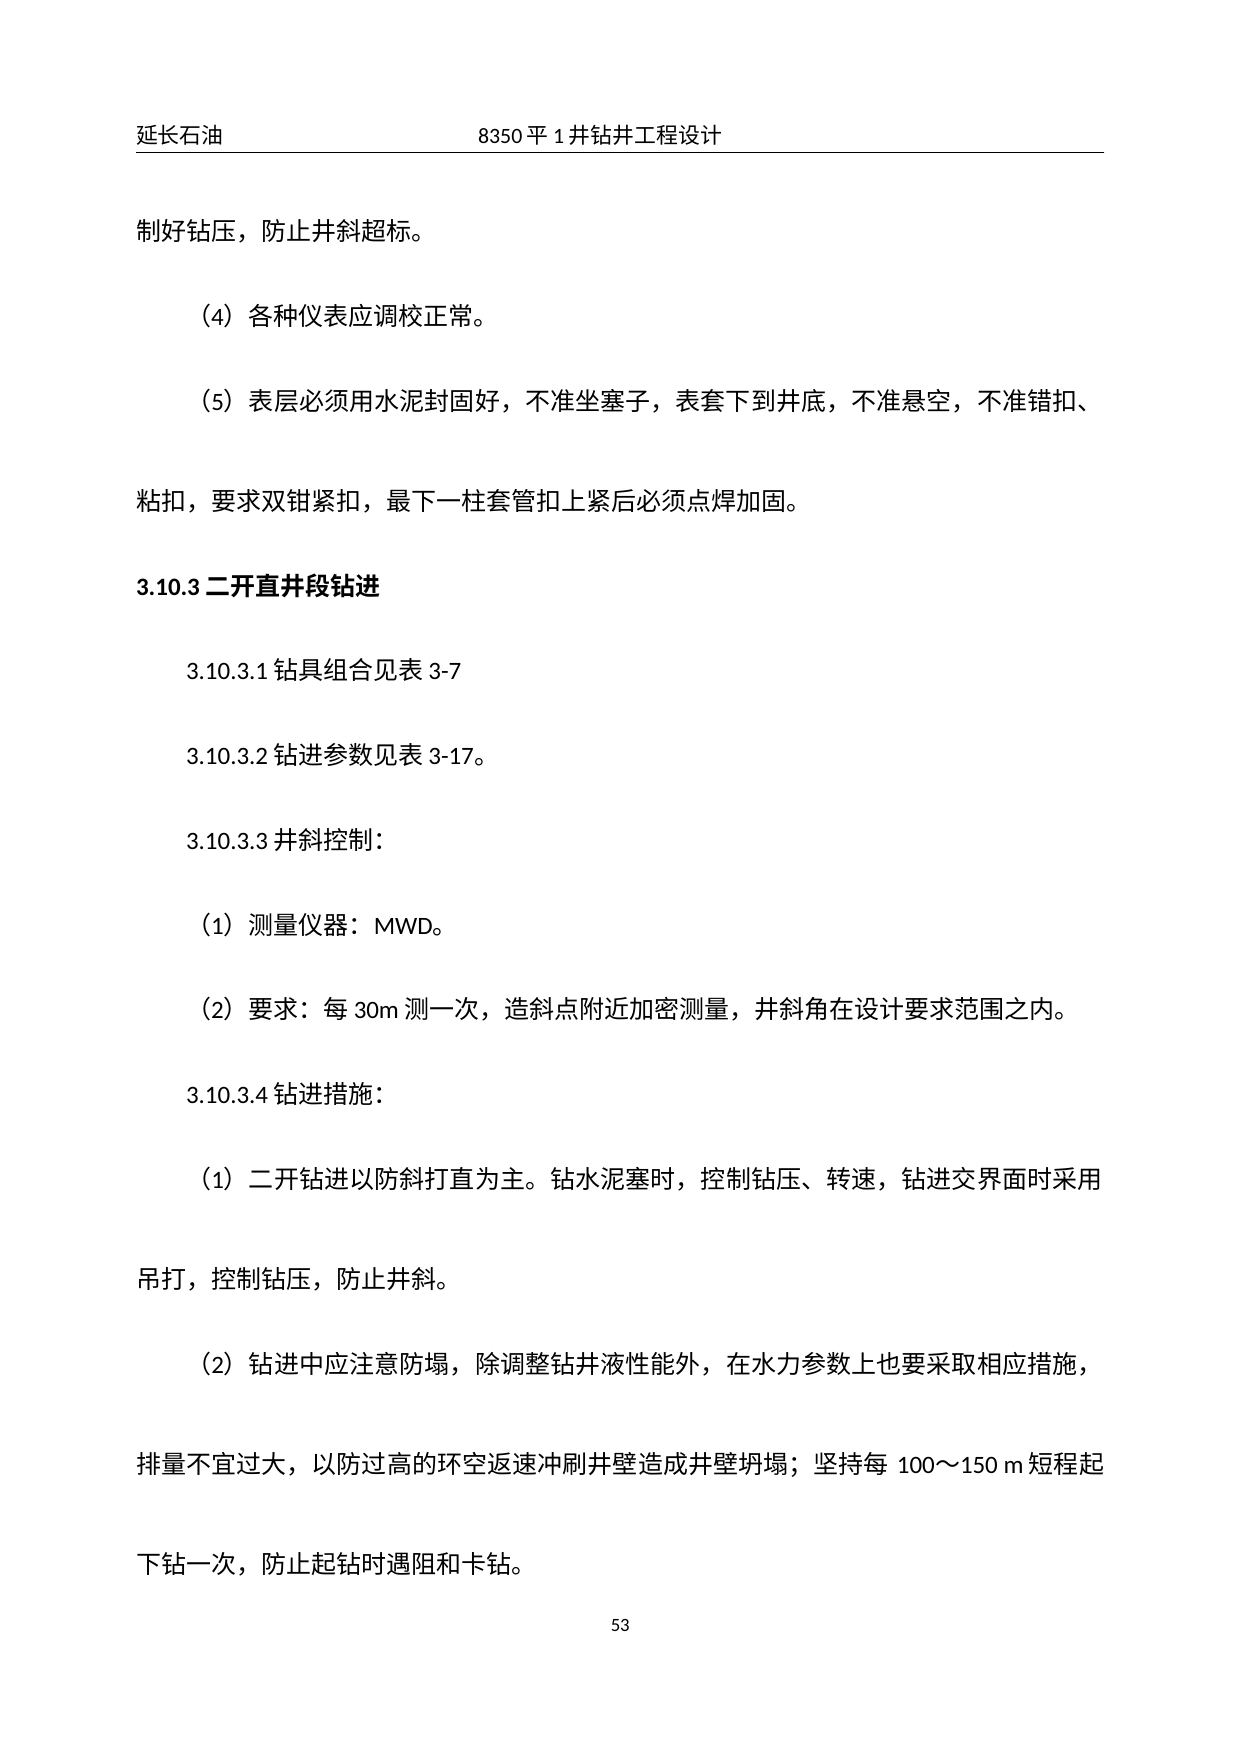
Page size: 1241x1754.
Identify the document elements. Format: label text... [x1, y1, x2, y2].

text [136, 196, 1104, 263]
text 3.10.3.4钻进措施： [136, 1059, 1104, 1126]
text （2）要求：每30m测一次，造斜点附近加密测量，井斜角在设计要求范围之内。 [136, 975, 1104, 1041]
text （4）各种仪表应调校正常。 [136, 281, 1104, 348]
text （1）二开钻进以防斜打直为主。钻水泥塞时，控制钻压、转速，钻进交界面时采用吊打，控制钻压，防止井斜。 [136, 1144, 1104, 1311]
text 3.10.3.3井斜控制： [136, 805, 1104, 872]
text （5）表层必须用水泥封固好，不准坐塞子，表套下到井底，不准悬空，不准错扣、粘扣，要求双钳紧扣，最下一柱套管扣上紧后必须点焊加固。 [136, 366, 1104, 533]
text （1）测量仪器：MWD。 [136, 890, 1104, 957]
text 3.10.3二开直井段钻进 [136, 551, 1104, 617]
text 3.10.3.1钻具组合见表3-7 [136, 636, 1104, 702]
text 3.10.3.2钻进参数见表3-17。 [136, 720, 1104, 787]
text （2）钻进中应注意防塌，除调整钻井液性能外，在水力参数上也要采取相应措施，排量不宜过大，以防过高的环空返速冲刷井壁造成井壁坍塌；坚持每100～150 m短程起下钻一次，防止起钻时遇阻和卡钻。 [136, 1329, 1104, 1596]
